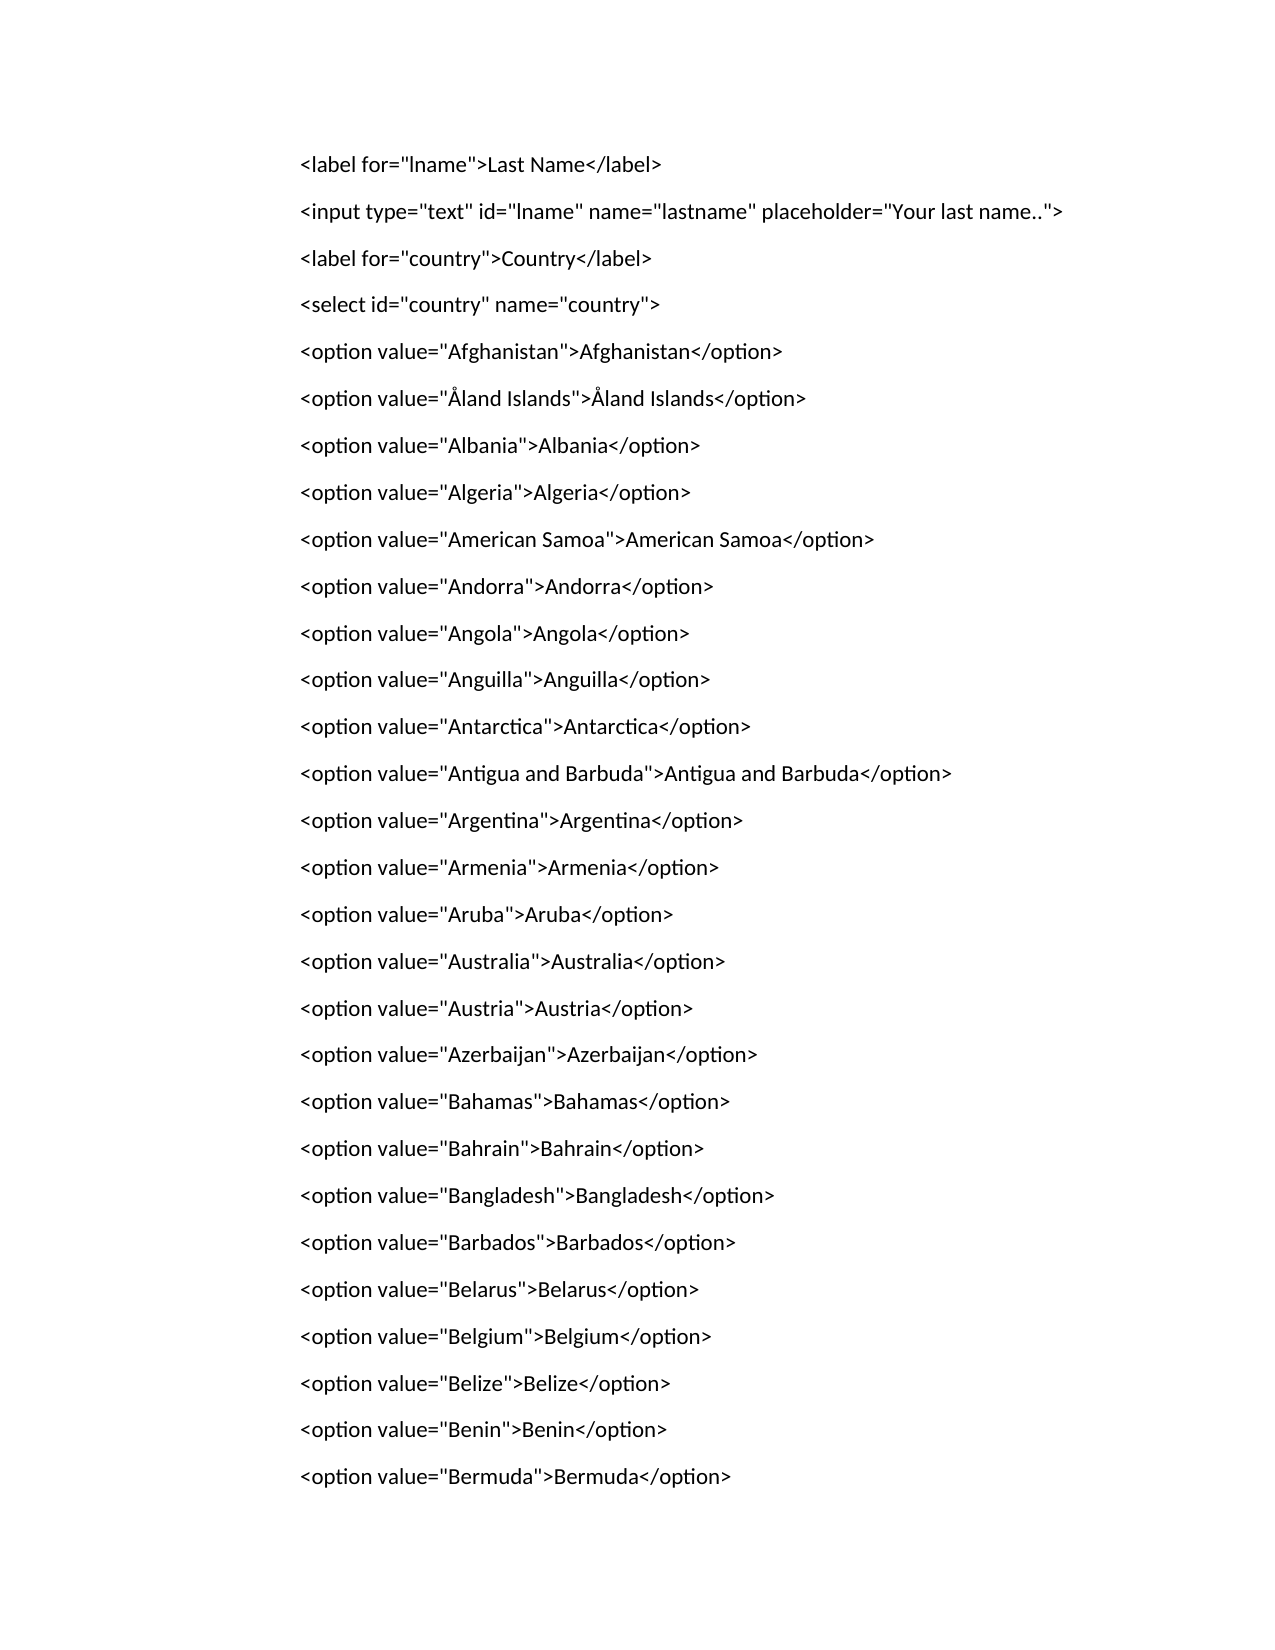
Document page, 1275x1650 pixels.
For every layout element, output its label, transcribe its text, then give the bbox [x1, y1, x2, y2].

text <option value="Bahamas">Bahamas</option> [300, 1087, 1125, 1116]
text <input type="text" id="lname" name="lastname" placeholder="Your last name.."> [300, 197, 1125, 225]
text <option value="Antarctica">Antarctica</option> [300, 712, 1125, 741]
text <option value="Belarus">Belarus</option> [300, 1275, 1125, 1303]
text <label for="country">Country</label> [300, 244, 1125, 272]
text <option value="Andorra">Andorra</option> [300, 572, 1125, 600]
text <option value="Benin">Benin</option> [300, 1416, 1125, 1444]
text <option value="Austria">Austria</option> [300, 994, 1125, 1022]
text <option value="Angola">Angola</option> [300, 619, 1125, 647]
text <option value="Barbados">Barbados</option> [300, 1228, 1125, 1256]
text <option value="Åland Islands">Åland Islands</option> [300, 384, 1125, 412]
text <option value="Algeria">Algeria</option> [300, 478, 1125, 506]
text <select id="country" name="country"> [300, 291, 1125, 319]
text <option value="Belgium">Belgium</option> [300, 1322, 1125, 1350]
text <option value="Afghanistan">Afghanistan</option> [300, 337, 1125, 366]
text <option value="Bermuda">Bermuda</option> [300, 1462, 1125, 1491]
text <option value="American Samoa">American Samoa</option> [300, 525, 1125, 553]
text <label for="lname">Last Name</label> [300, 150, 1125, 178]
text <option value="Anguilla">Anguilla</option> [300, 666, 1125, 694]
text <option value="Argentina">Argentina</option> [300, 806, 1125, 834]
text <option value="Armenia">Armenia</option> [300, 853, 1125, 881]
text <option value="Belize">Belize</option> [300, 1369, 1125, 1397]
text <option value="Azerbaijan">Azerbaijan</option> [300, 1041, 1125, 1069]
text <option value="Antigua and Barbuda">Antigua and Barbuda</option> [300, 759, 1125, 787]
text <option value="Albania">Albania</option> [300, 431, 1125, 459]
text <option value="Aruba">Aruba</option> [300, 900, 1125, 928]
text <option value="Australia">Australia</option> [300, 947, 1125, 975]
text <option value="Bahrain">Bahrain</option> [300, 1134, 1125, 1162]
text <option value="Bangladesh">Bangladesh</option> [300, 1181, 1125, 1209]
